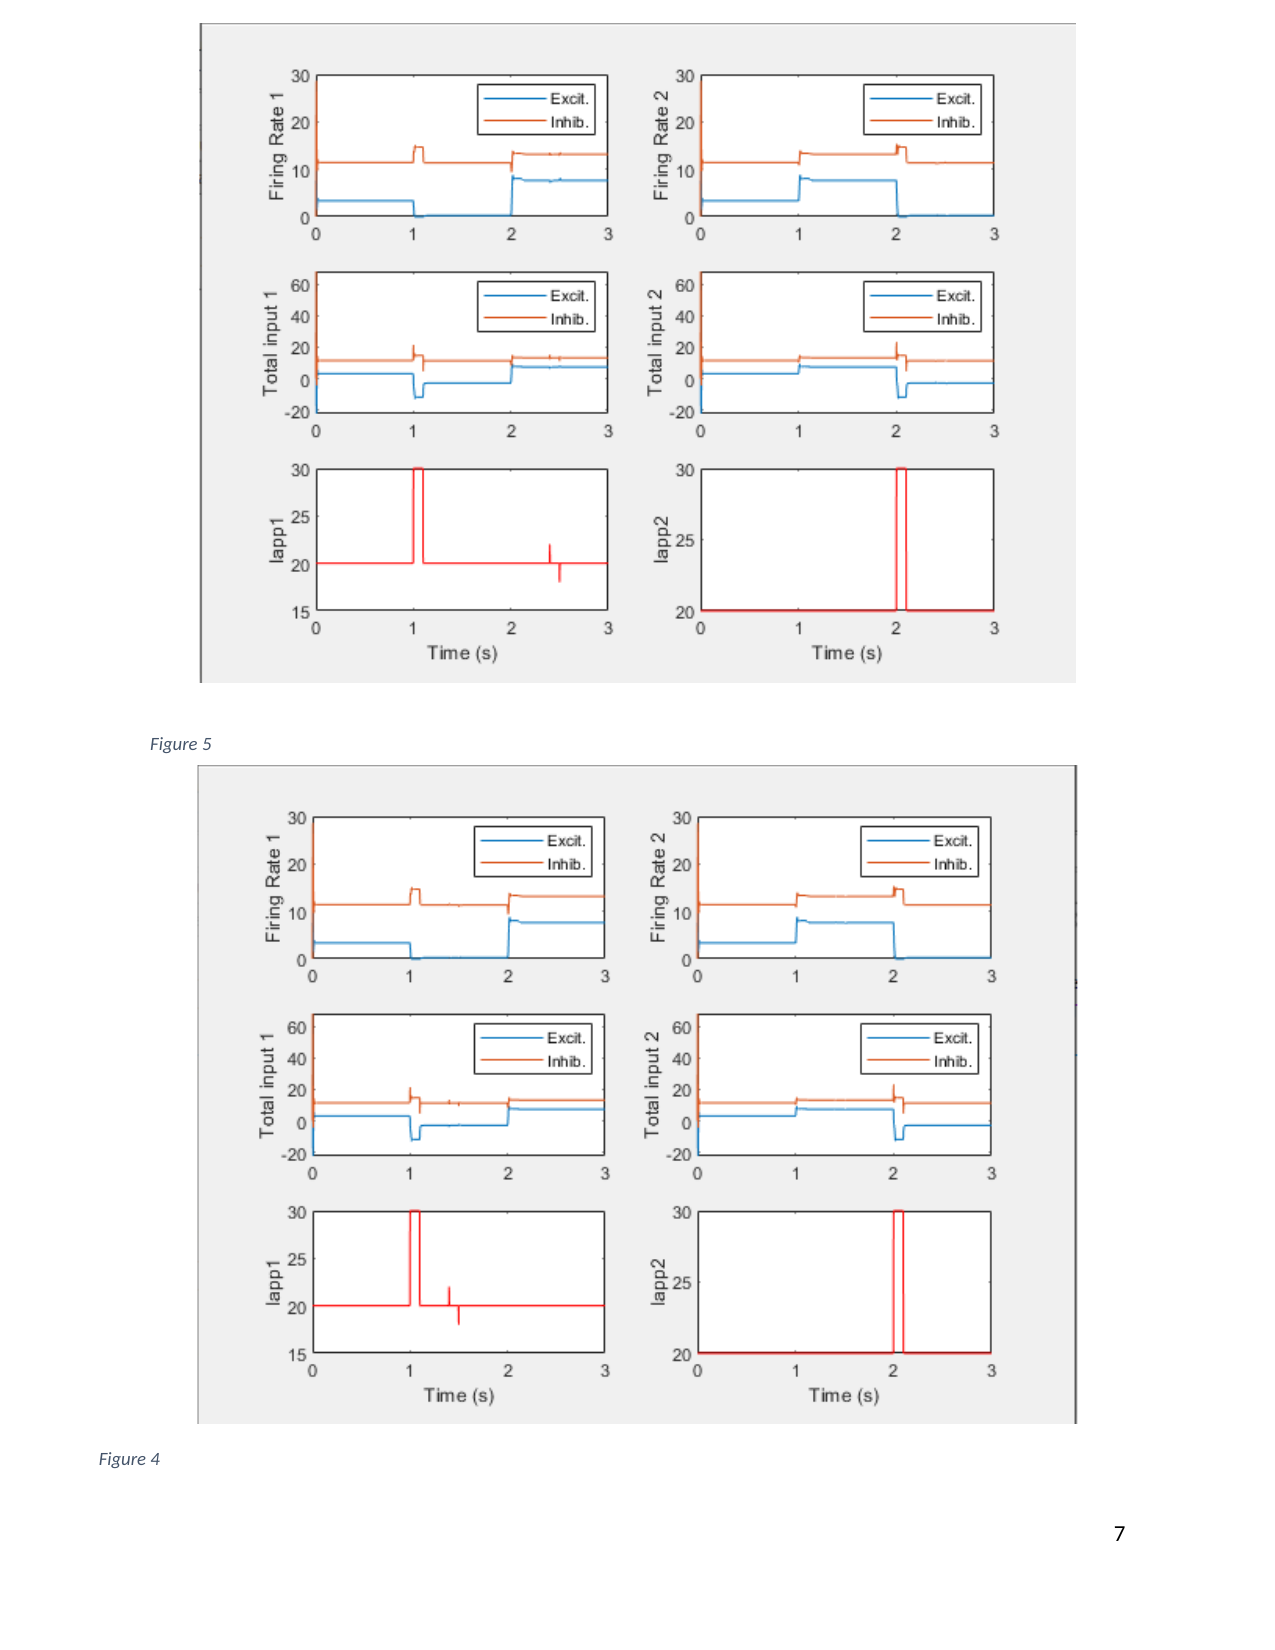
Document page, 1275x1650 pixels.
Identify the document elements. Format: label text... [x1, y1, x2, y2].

picture [199, 23, 1076, 683]
text Figure 5 [150, 732, 1125, 755]
picture [197, 765, 1078, 1424]
